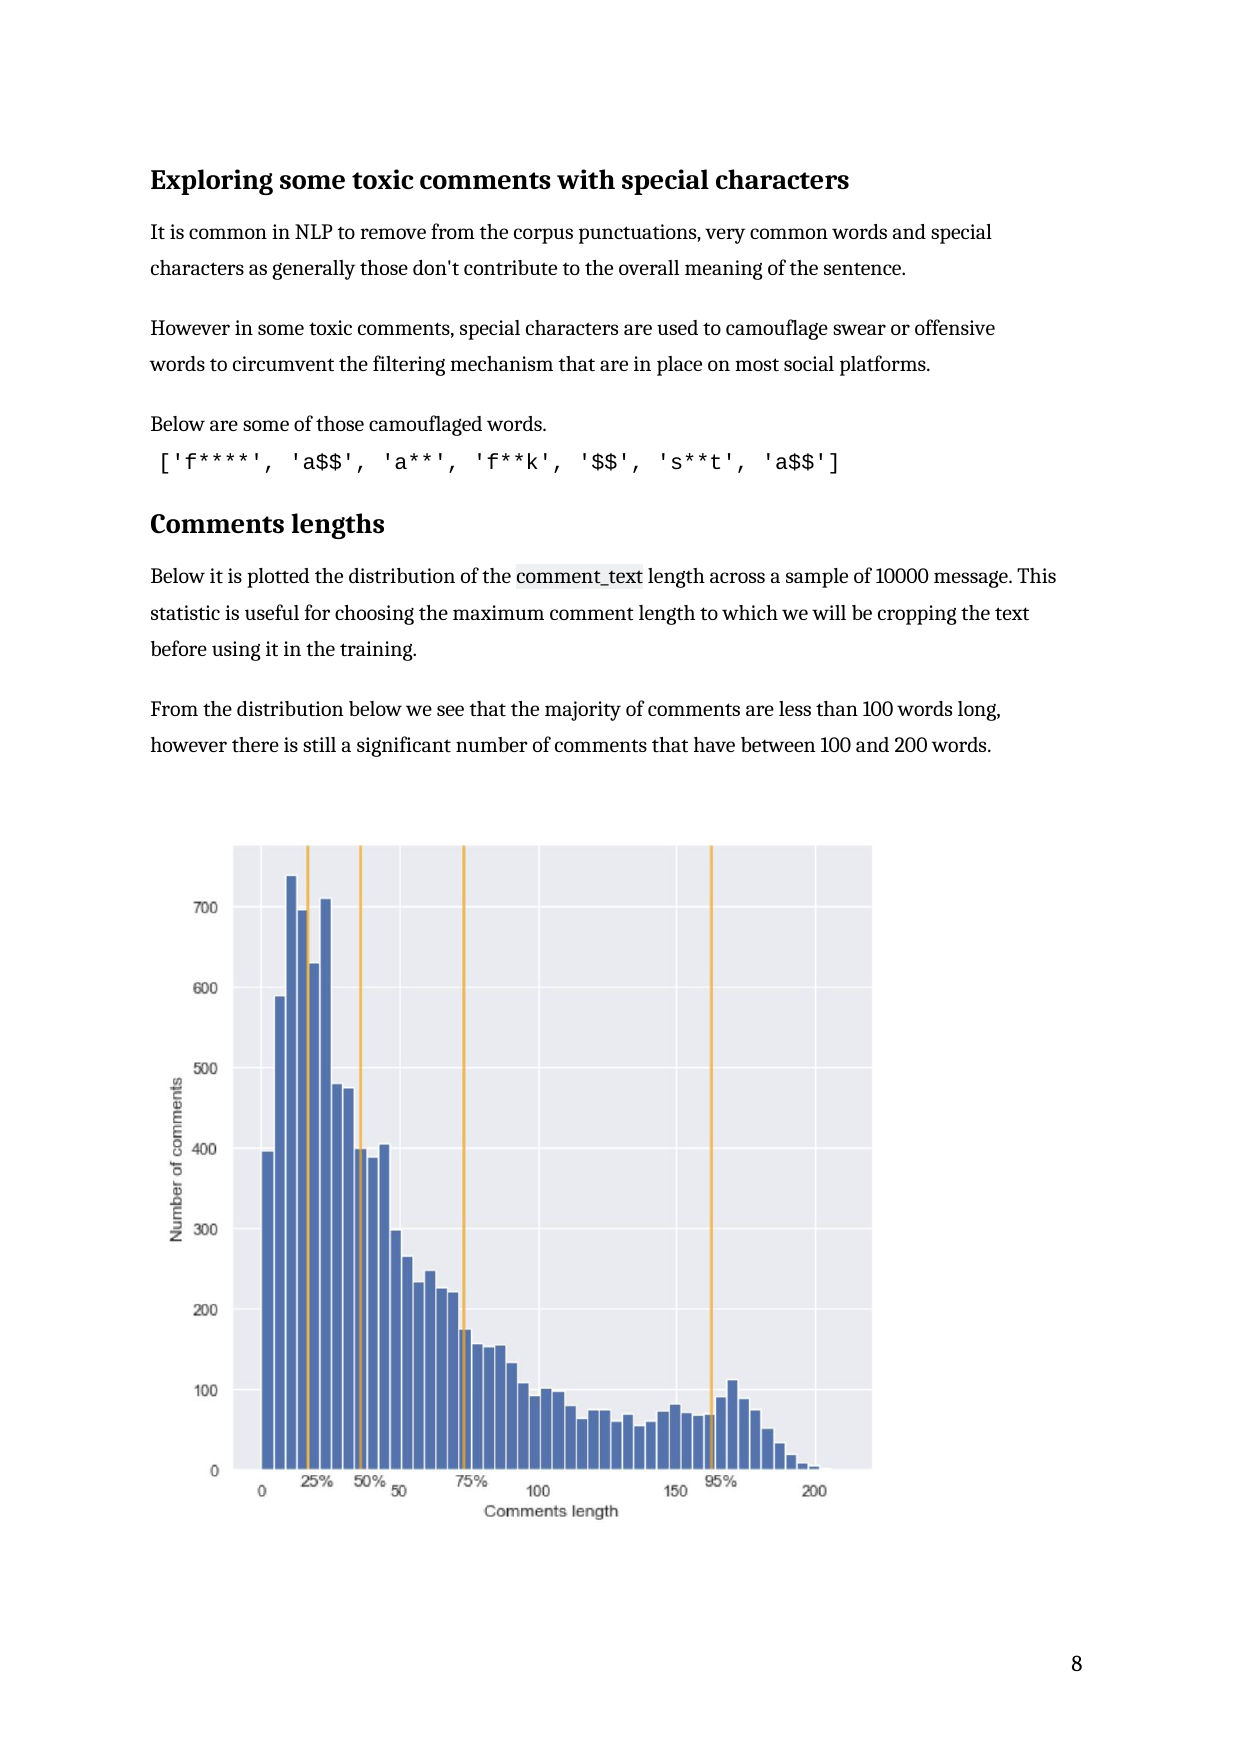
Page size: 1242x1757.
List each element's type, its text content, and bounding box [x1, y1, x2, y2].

text From the distribution below we see that the majority of comments are less than 100 words long, however there is still a significant number of comments that have between 100 and 200 words. [150, 697, 1049, 758]
text ['f****', 'a$$', 'a**', 'f**k', '$$', 's**t', 'a$$'] [158, 451, 1123, 476]
picture [166, 833, 873, 1523]
text However in some toxic comments, special characters are used to camouflage swear or offensive words to circumvent the filtering mechanism that are in place on most social platforms. [150, 316, 1041, 377]
text Comments lengths [150, 509, 1123, 541]
text Below are some of those camouflaged words. [150, 412, 1123, 437]
text It is common in NLP to remove from the corpus punctuations, very common words and special characters as generally those don't contribute to the overall meaning of the sentence. [150, 219, 1032, 281]
text Below it is plotted the distribution of the comment_text length across a sample of 10000 message. This statistic is useful for choosing the maximum comment length to which we will be cropping the text before using it in the training. [150, 564, 1072, 662]
text Exploring some toxic comments with special characters [150, 164, 1123, 196]
